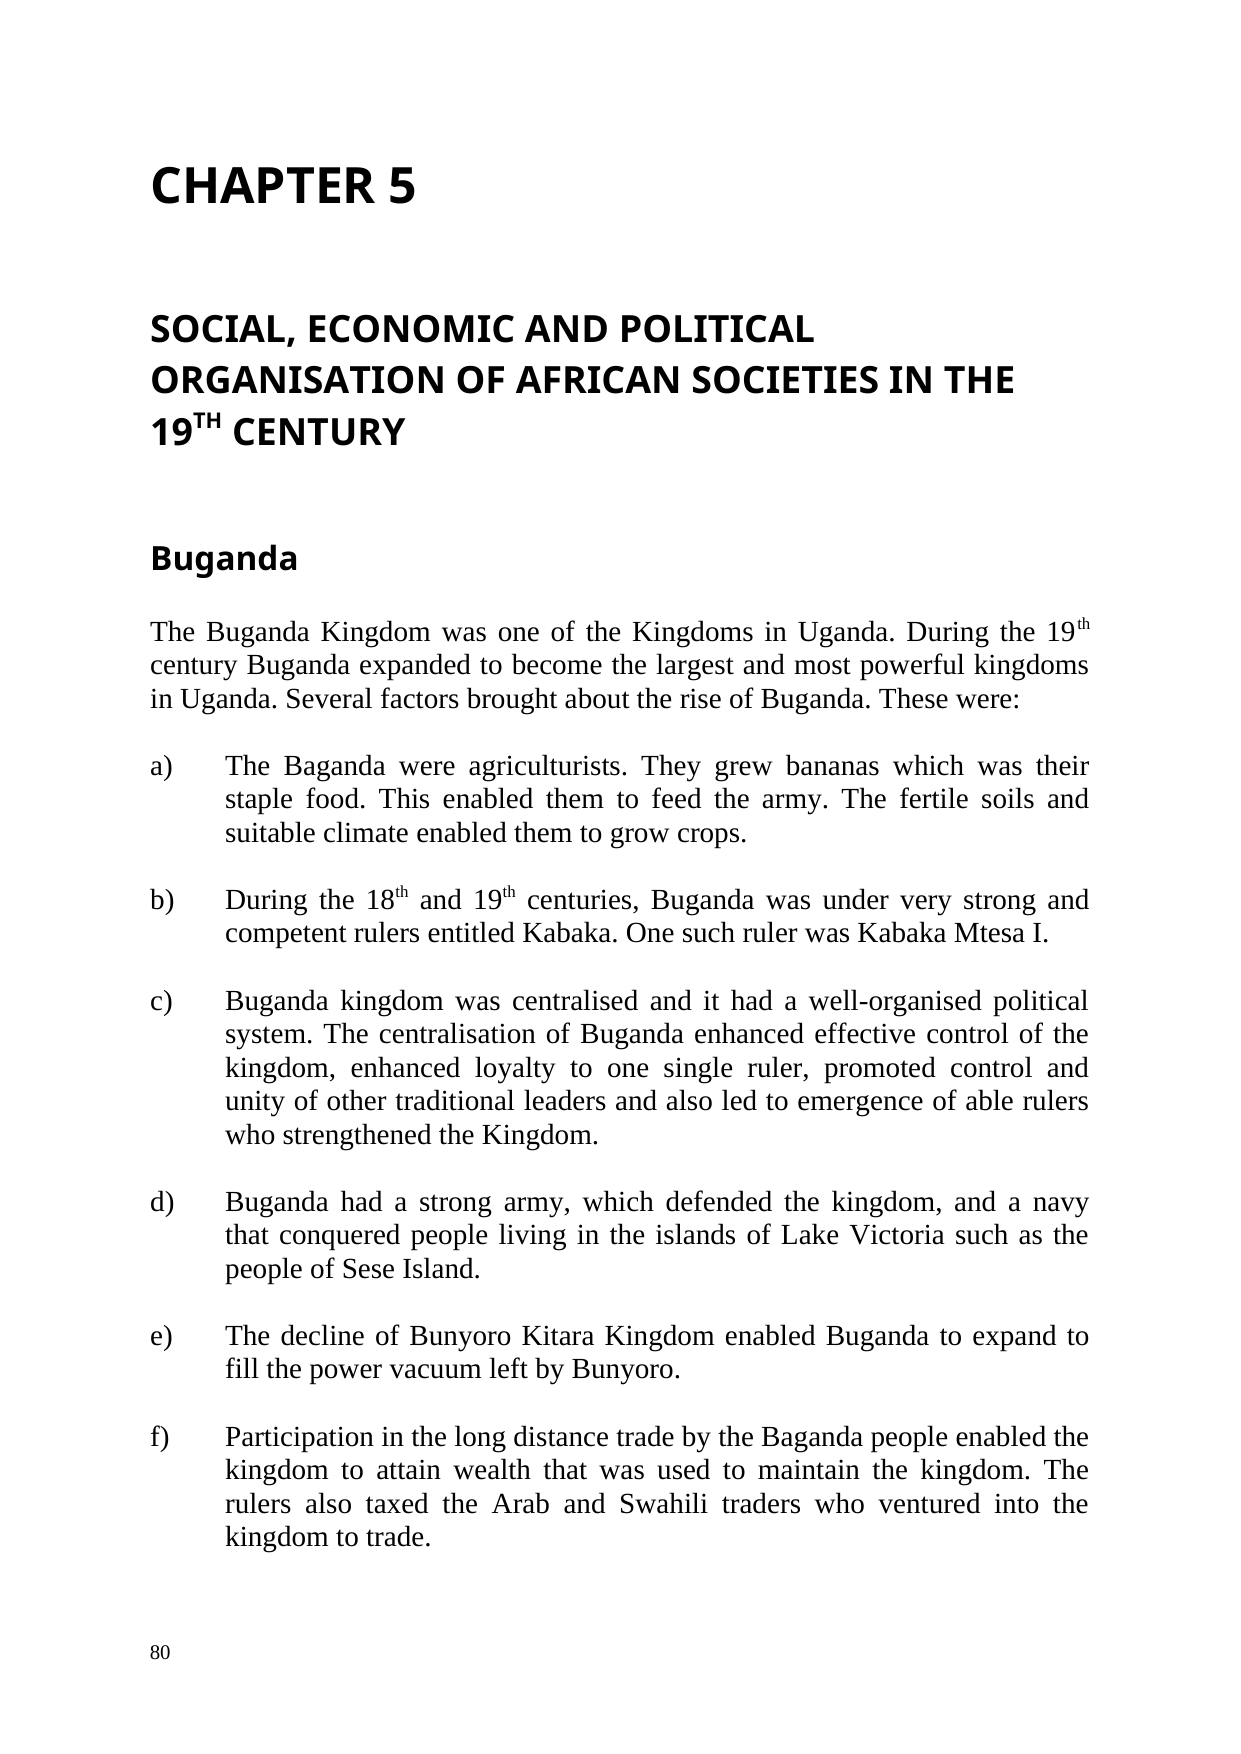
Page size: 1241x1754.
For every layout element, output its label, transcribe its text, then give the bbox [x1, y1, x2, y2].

list The decline of Bunyoro Kitara Kingdom enabled Buganda to expand to fill the power vacuum left by Bunyoro. [150, 1318, 1090, 1385]
text The Buganda Kingdom was one of the Kingdoms in Uganda. During the 19th century Buganda expanded to become the largest and most powerful kingdoms in Uganda. Several factors brought about the rise of Buganda. These were: [150, 614, 1090, 714]
text CHAPTER 5 [150, 150, 1090, 218]
text Buganda [150, 535, 1090, 580]
list Buganda kingdom was centralised and it had a well-organised political system. The centralisation of Buganda enhanced effective control of the kingdom, enhanced loyalty to one single ruler, promoted control and unity of other traditional leaders and also led to emergence of able rulers who strengthened the Kingdom. [150, 983, 1090, 1150]
list Participation in the long distance trade by the Baganda people enabled the kingdom to attain wealth that was used to maintain the kingdom. The rulers also taxed the Arab and Swahili traders who ventured into the kingdom to trade. [150, 1419, 1090, 1553]
list Buganda had a strong army, which defended the kingdom, and a navy that conquered people living in the islands of Lake Victoria such as the people of Sese Island. [150, 1184, 1090, 1284]
list During the 18th and 19th centuries, Buganda was under very strong and competent rulers entitled Kabaka. One such ruler was Kabaka Mtesa I. [150, 882, 1090, 949]
list The Baganda were agriculturists. They grew bananas which was their staple food. This enabled them to feed the army. The fertile soils and suitable climate enabled them to grow crops. [150, 748, 1090, 848]
text SOCIAL, ECONOMIC AND POLITICAL ORGANISATION OF AFRICAN SOCIETIES IN THE 19TH CENTURY [150, 303, 1090, 456]
